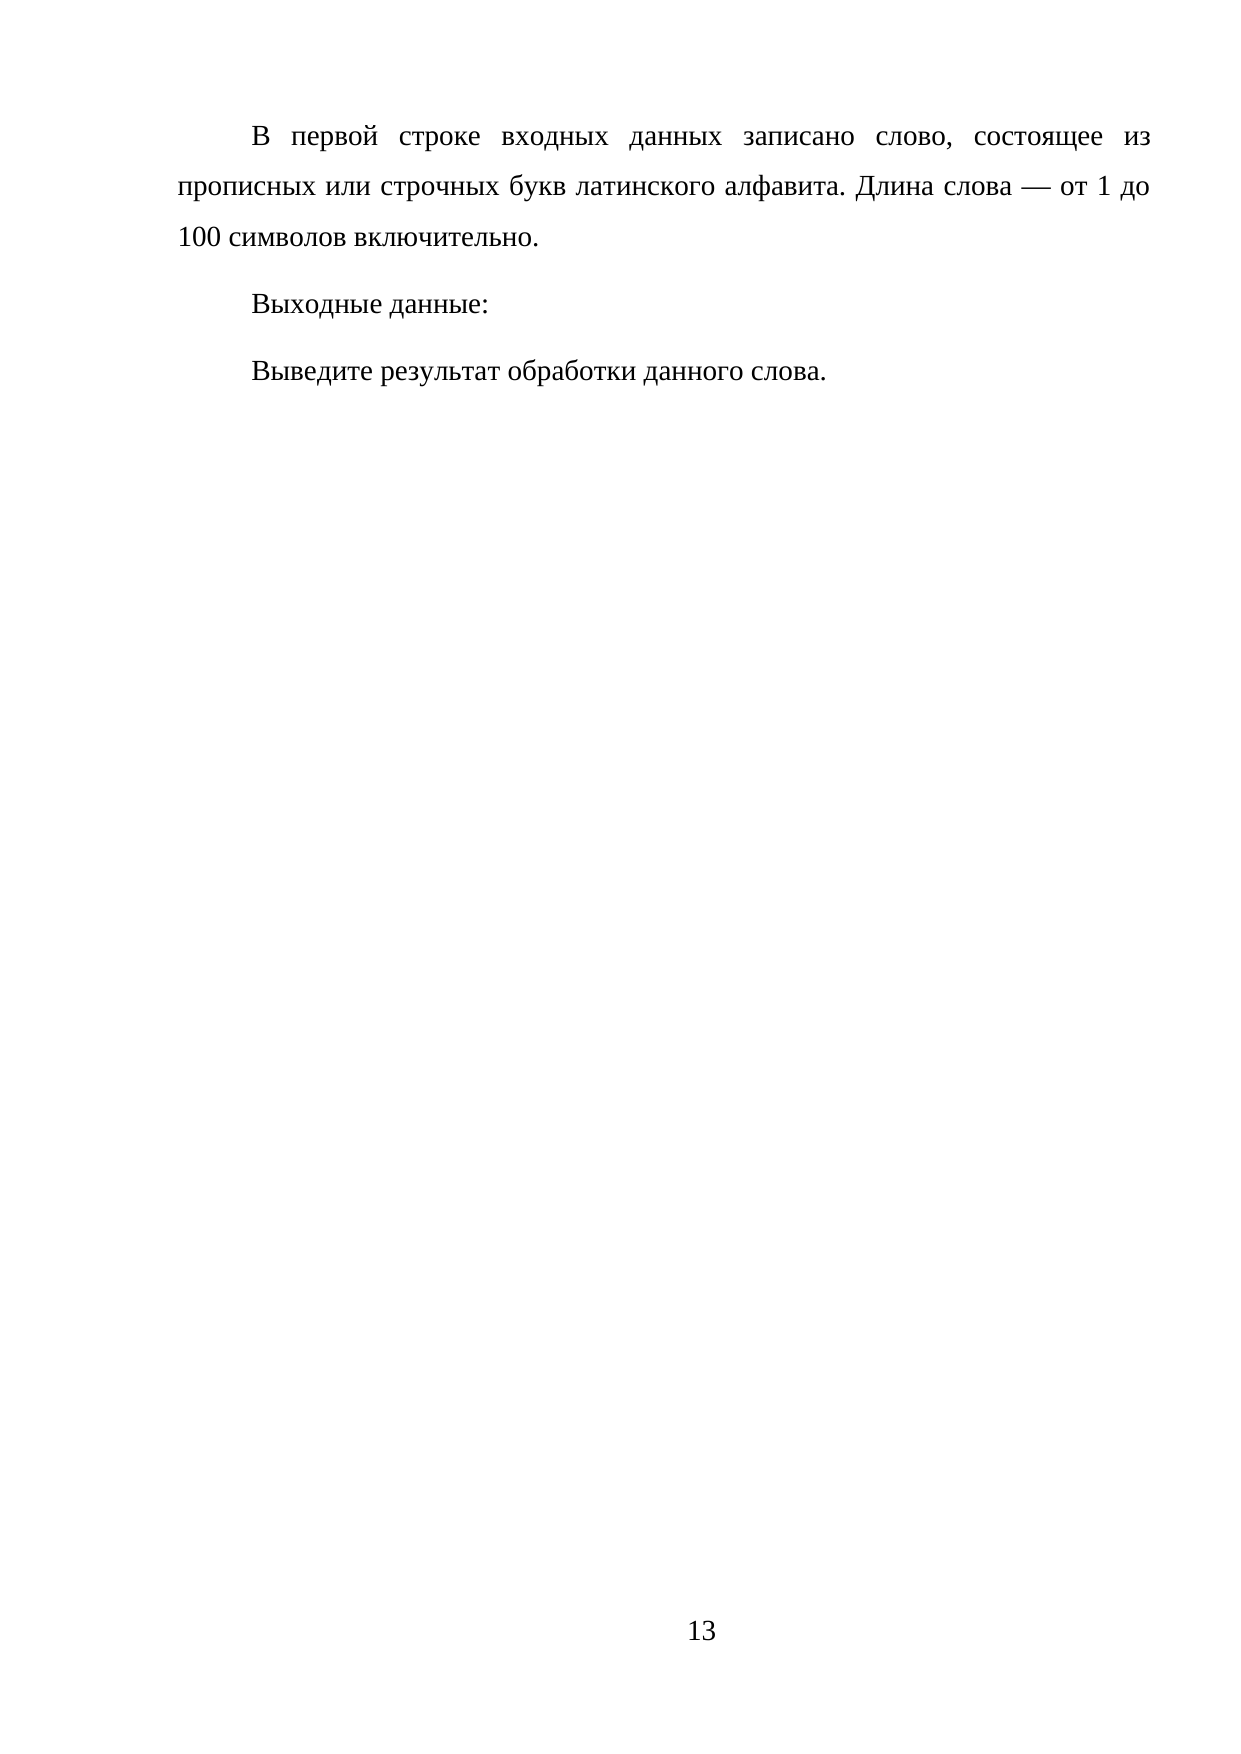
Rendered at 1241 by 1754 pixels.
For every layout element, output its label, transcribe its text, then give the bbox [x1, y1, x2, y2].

text В первой строке входных данных записано слово, состоящее из прописных или строчных букв латинского алфавита. Длина слова — от 1 до 100 символов включительно. [177, 118, 1152, 252]
text Выведите результат обработки данного слова. [177, 353, 1152, 386]
text Выходные данные: [177, 286, 1152, 319]
